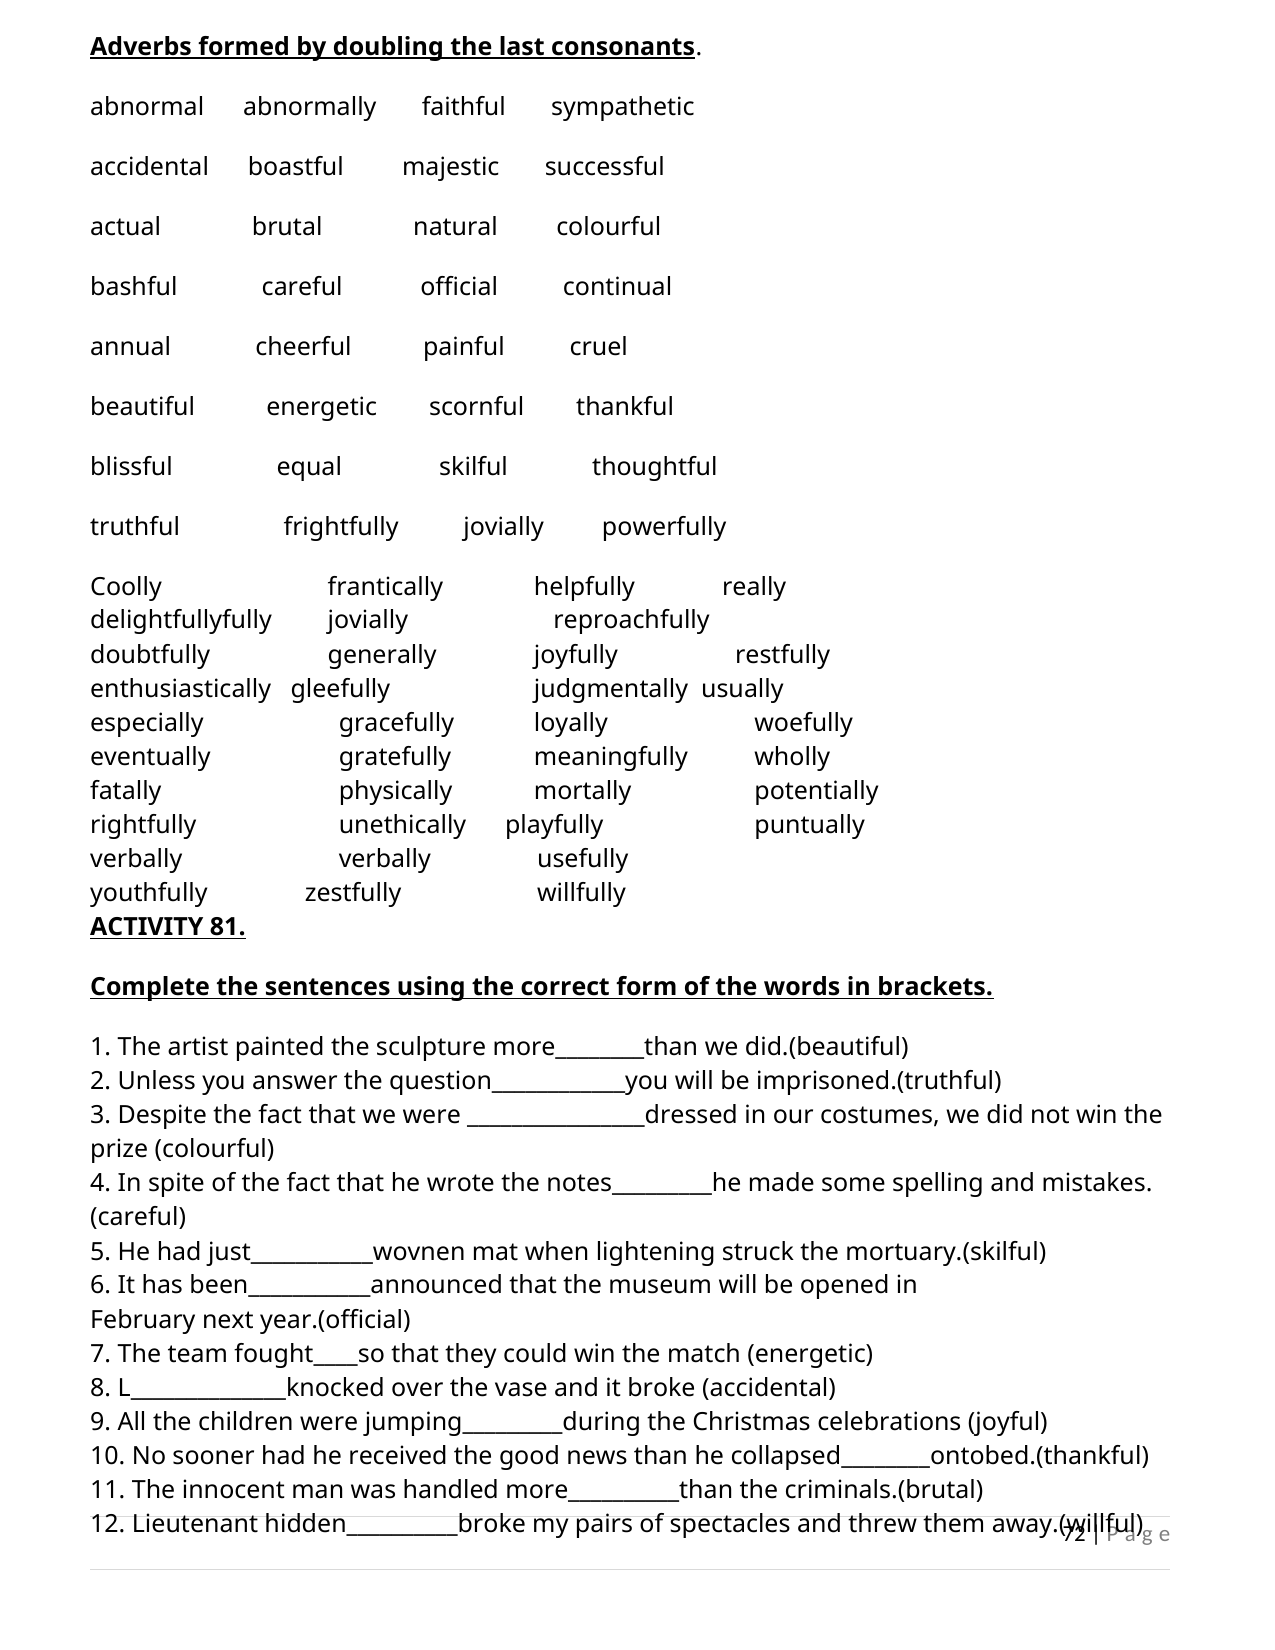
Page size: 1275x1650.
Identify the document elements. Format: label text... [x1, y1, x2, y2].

text Complete the sentences using the correct form of the words in brackets. [90, 969, 1170, 1003]
text rightfully unethically playfully puntually [90, 807, 1170, 841]
text bashful careful official continual [90, 268, 1170, 302]
text delightfullyfully jovially reproachfully [90, 602, 1170, 636]
text beautiful energetic scornful thankful [90, 388, 1170, 422]
text 2. Unless you answer the question____________you will be imprisoned.(truthful) [90, 1063, 1170, 1097]
text eventually gratefully meaningfully wholly [90, 738, 1170, 772]
text Adverbs formed by doubling the last consonants. [90, 28, 1170, 62]
text doubtfully generally joyfully restfully [90, 636, 1170, 670]
text especially gracefully loyally woefully [90, 704, 1170, 738]
text 9. All the children were jumping_________during the Christmas celebrations (joyful) [90, 1403, 1170, 1437]
text youthfully zestfully willfully [90, 875, 1170, 909]
text ACTIVITY 81. [90, 909, 1170, 943]
text 1. The artist painted the sculpture more________than we did.(beautiful) [90, 1029, 1170, 1063]
text February next year.(official) [90, 1301, 1170, 1335]
text 4. In spite of the fact that he wrote the notes_________he made some spelling and mistakes.(careful) [90, 1165, 1170, 1233]
text verbally verbally usefully [90, 841, 1170, 875]
text truthful frightfully jovially powerfully [90, 508, 1170, 542]
text annual cheerful painful cruel [90, 328, 1170, 362]
text fatally physically mortally potentially [90, 772, 1170, 807]
text 5. He had just___________wovnen mat when lightening struck the mortuary.(skilful) [90, 1233, 1170, 1267]
text 8. L______________knocked over the vase and it broke (accidental) [90, 1369, 1170, 1403]
text accidental boastful majestic successful [90, 148, 1170, 182]
text 7. The team fought____so that they could win the match (energetic) [90, 1335, 1170, 1369]
text abnormal abnormally faithful sympathetic [90, 88, 1170, 122]
text 11. The innocent man was handled more__________than the criminals.(brutal) [90, 1472, 1170, 1506]
text 10. No sooner had he received the good news than he collapsed________ontobed.(thankful) [90, 1437, 1170, 1472]
text 12. Lieutenant hidden__________broke my pairs of spectacles and threw them away.(willful) [90, 1506, 1170, 1540]
text 6. It has been___________announced that the museum will be opened in [90, 1267, 1170, 1301]
text Coolly frantically helpfully really [90, 568, 1170, 602]
text blissful equal skilful thoughtful [90, 448, 1170, 482]
text enthusiastically gleefully judgmentally usually [90, 670, 1170, 704]
text 3. Despite the fact that we were ________________dressed in our costumes, we did not win the prize (colourful) [90, 1097, 1170, 1165]
text actual brutal natural colourful [90, 208, 1170, 242]
